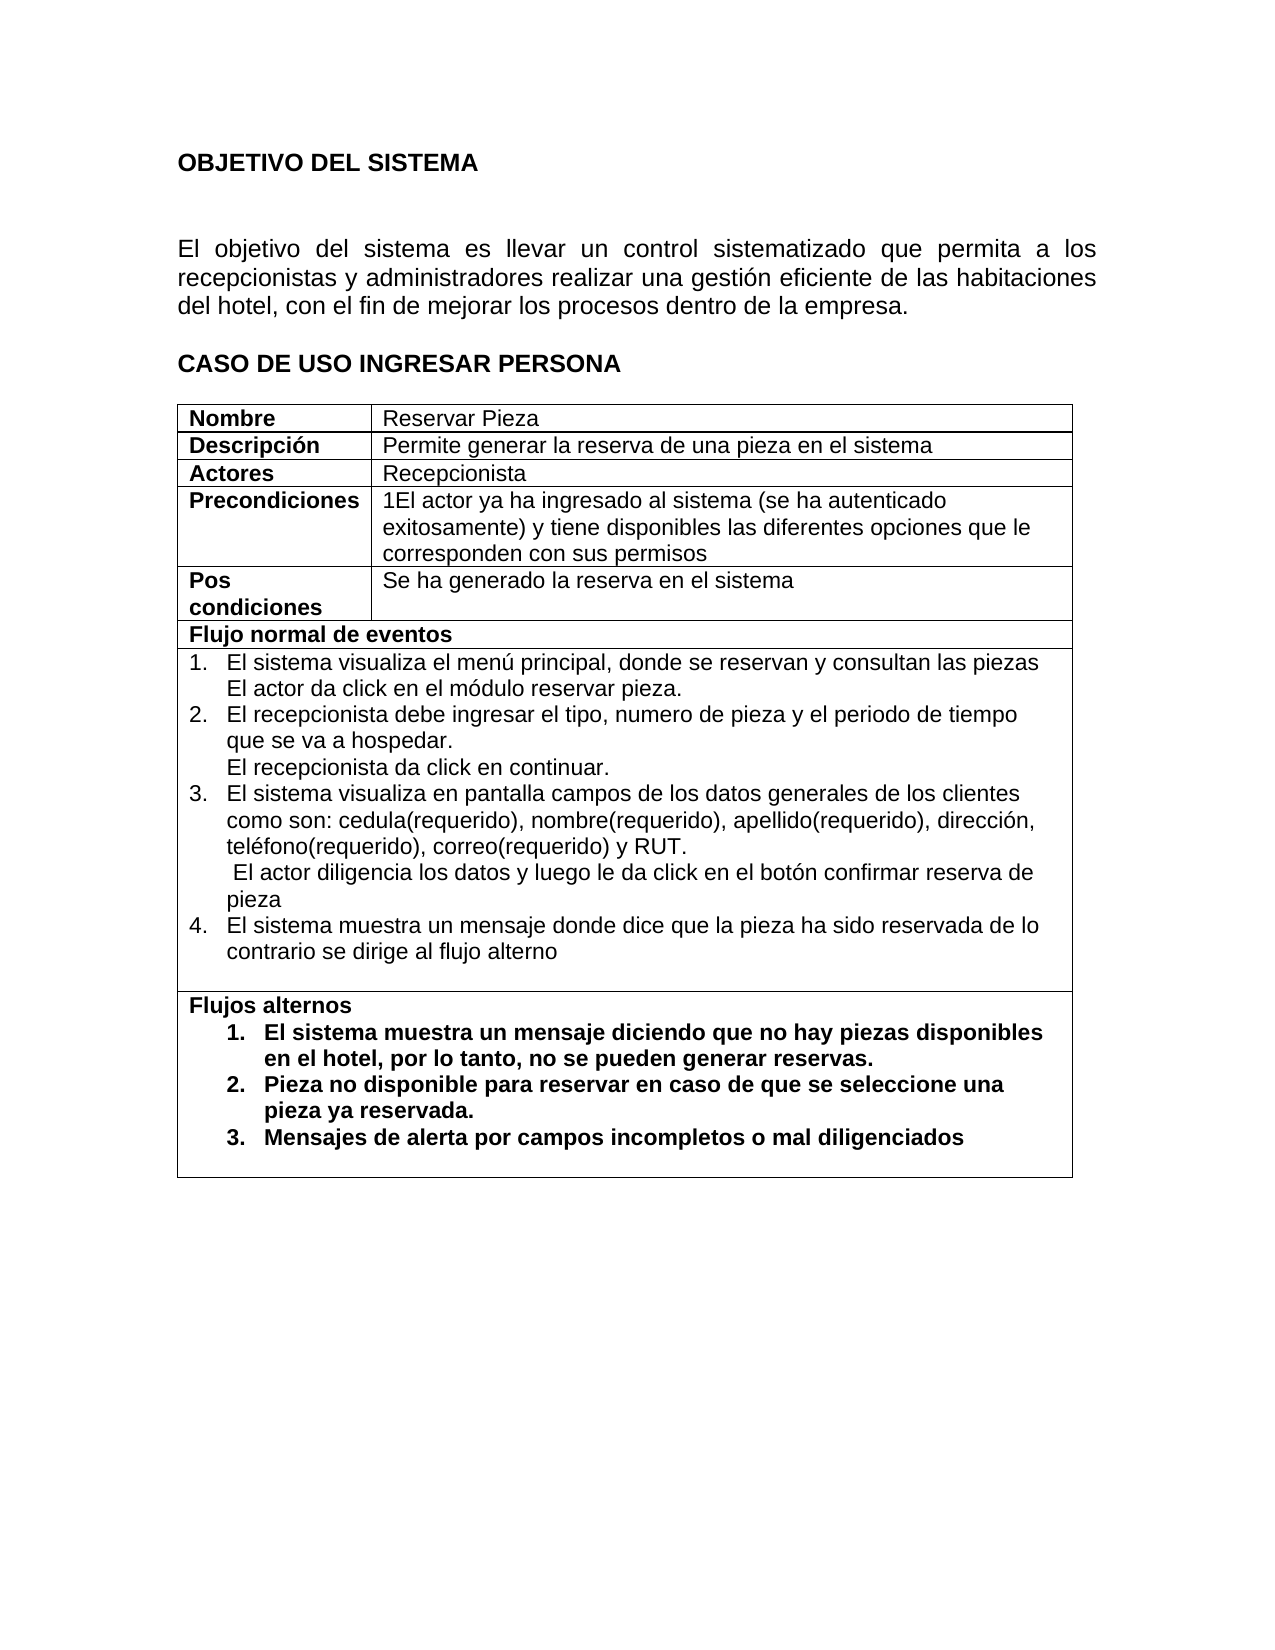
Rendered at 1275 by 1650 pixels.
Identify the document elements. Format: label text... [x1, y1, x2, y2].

table_cell Descripción [178, 433, 371, 459]
table_cell El actor ya ha ingresado al sistema (se ha autenticado exitosamente) y tiene disponibles las diferentes opciones que le corresponden con sus permisos [372, 487, 1072, 566]
text CASO DE USO INGRESAR PERSONA [177, 349, 1098, 378]
text OBJETIVO DEL SISTEMA [177, 148, 1098, 176]
table_cell Actores [178, 460, 371, 486]
table_header Nombre [178, 405, 371, 431]
table_cell Pos condiciones [178, 567, 371, 620]
table_cell El sistema visualiza el menú principal, donde se reservan y consultan las piezas El actor da click en el módulo reservar pieza. El recepcionista debe ingresar el tipo, numero de pieza y el periodo de tiempo que se va a hospedar. El recepcionista da click en continuar. El sistema visualiza en pantalla campos de los datos generales de los clientes como son: cedula(requerido), nombre(requerido), apellido(requerido), dirección, teléfono(requerido), correo(requerido) y RUT. El actor diligencia los datos y luego le da click en el botón confirmar reserva de pieza El sistema muestra un mensaje donde dice que la pieza ha sido reservada de lo contrario se dirige al flujo alterno [178, 649, 1072, 991]
table_header Reservar Pieza [372, 405, 1072, 431]
table_cell Flujos alternos El sistema muestra un mensaje diciendo que no hay piezas disponibles en el hotel, por lo tanto, no se pueden generar reservas. Pieza no disponible para reservar en caso de que se seleccione una pieza ya reservada. Mensajes de alerta por campos incompletos o mal diligenciados [178, 992, 1072, 1177]
table_cell Permite generar la reserva de una pieza en el sistema [372, 433, 1072, 459]
text El objetivo del sistema es llevar un control sistematizado que permita a los recepcionistas y administradores realizar una gestión eficiente de las habitaciones del hotel, con el fin de mejorar los procesos dentro de la empresa. [177, 234, 1098, 320]
table_cell Se ha generado la reserva en el sistema [372, 567, 1072, 620]
table_cell Precondiciones [178, 487, 371, 566]
table_cell Flujo normal de eventos [178, 621, 1072, 647]
table_cell Recepcionista [372, 460, 1072, 486]
